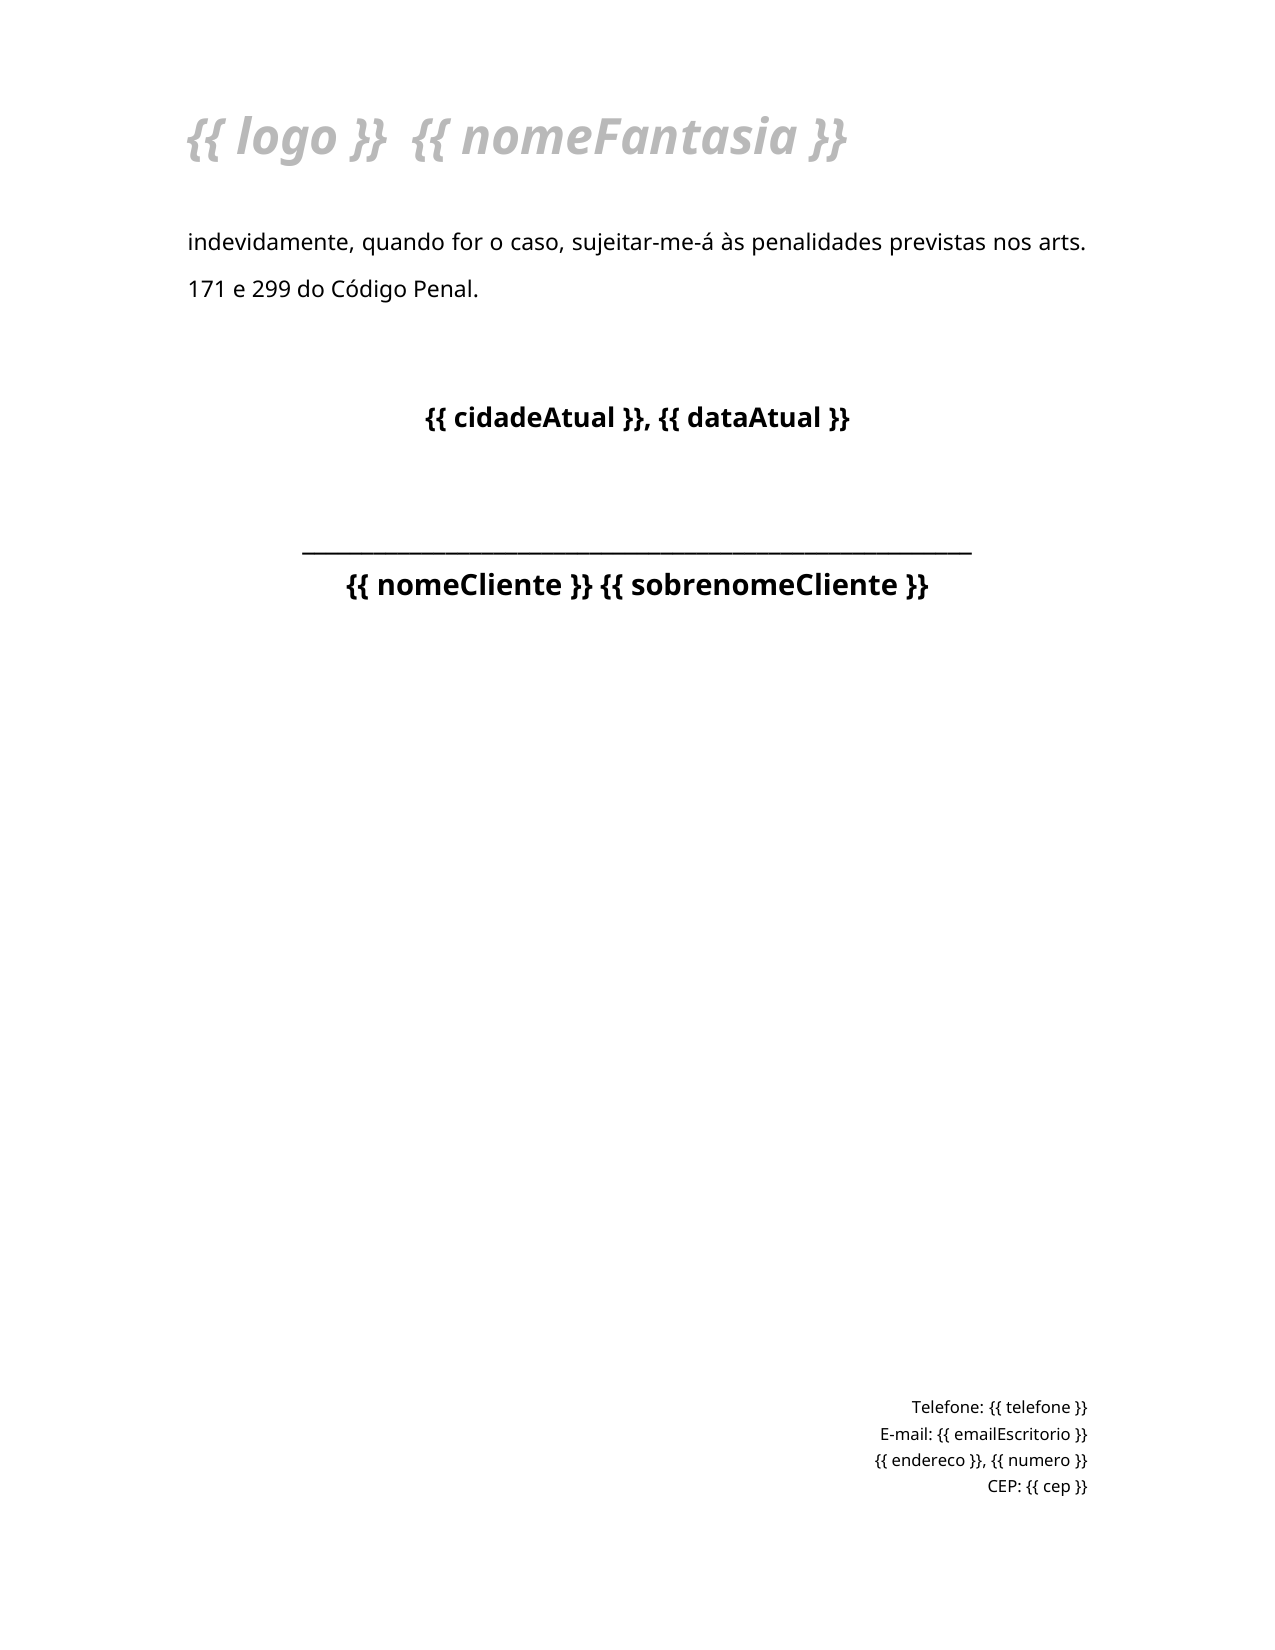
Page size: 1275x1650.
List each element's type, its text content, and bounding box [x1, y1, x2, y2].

text {{ cidadeAtual }}, {{ dataAtual }} [187, 398, 1087, 435]
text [187, 226, 1087, 304]
text ________________________________________________________ [187, 519, 1087, 558]
text {{ nomeCliente }} {{ sobrenomeCliente }} [187, 564, 1087, 604]
